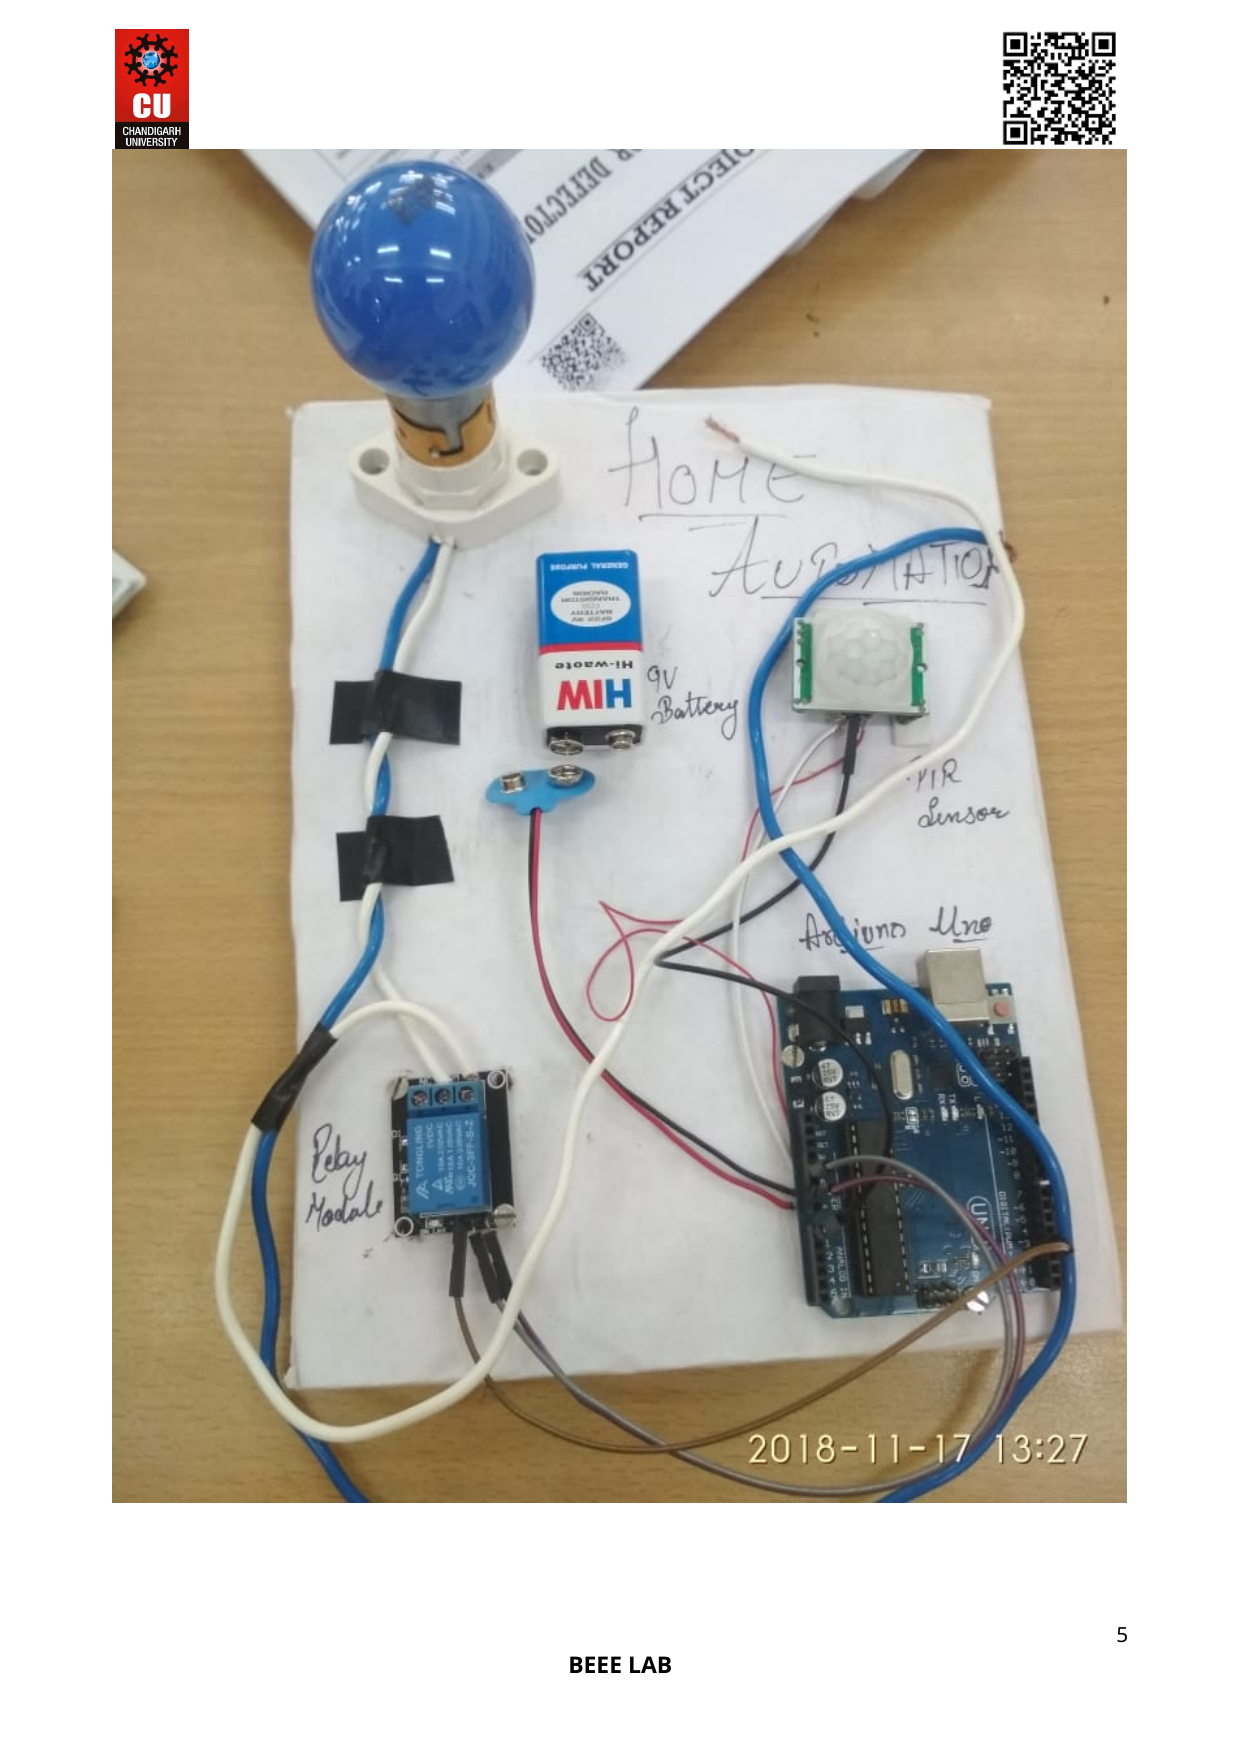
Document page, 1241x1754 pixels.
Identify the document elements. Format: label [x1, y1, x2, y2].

picture [112, 29, 1127, 1503]
